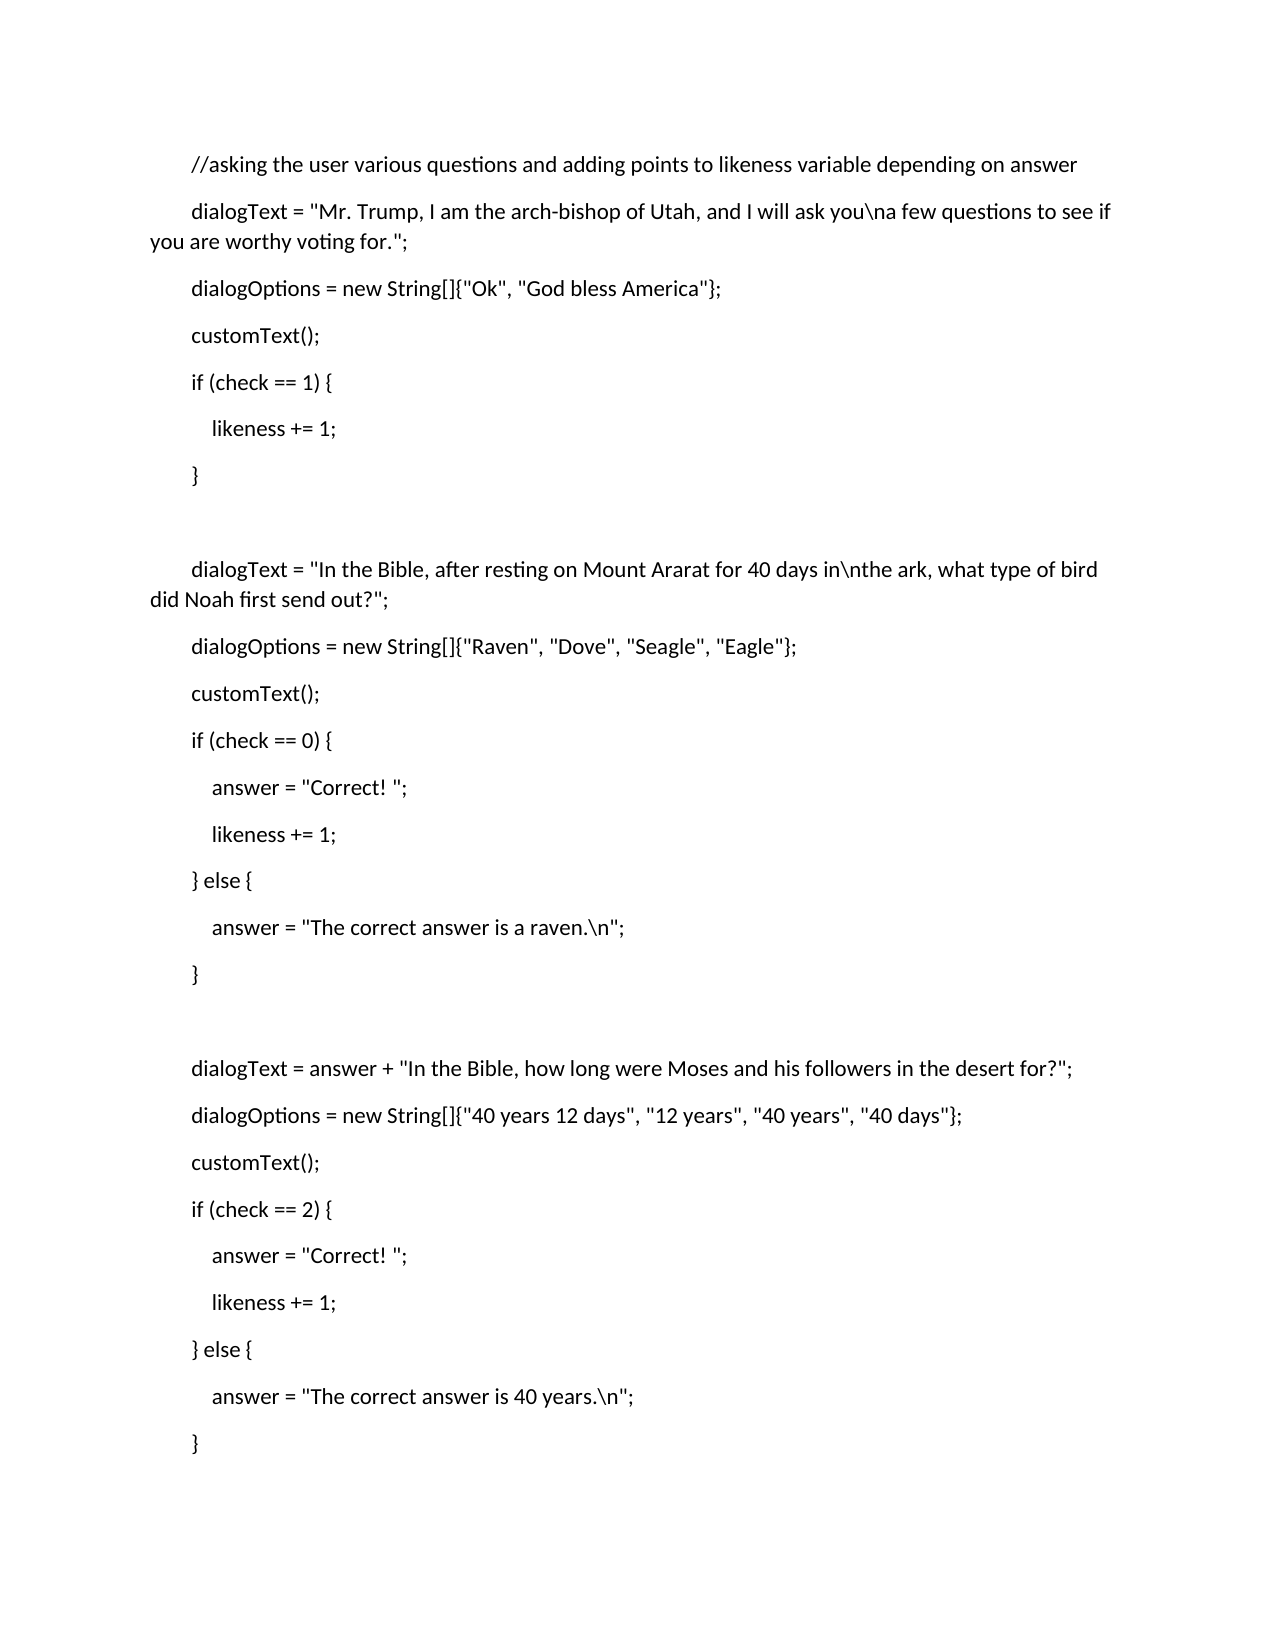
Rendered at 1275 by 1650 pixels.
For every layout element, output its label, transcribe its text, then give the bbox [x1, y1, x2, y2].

text } [150, 960, 1125, 988]
text customText(); [150, 321, 1125, 349]
text answer = "The correct answer is a raven.\n"; [150, 913, 1125, 942]
text if (check == 1) { [150, 368, 1125, 396]
text //asking the user various questions and adding points to likeness variable depending on answer [150, 150, 1125, 178]
text } [150, 1429, 1125, 1457]
text dialogOptions = new String[]{"40 years 12 days", "12 years", "40 years", "40 days"}; [150, 1101, 1125, 1129]
text } else { [150, 1335, 1125, 1363]
text dialogOptions = new String[]{"Ok", "God bless America"}; [150, 274, 1125, 302]
text dialogText = answer + "In the Bible, how long were Moses and his followers in the desert for?"; [150, 1054, 1125, 1082]
text if (check == 2) { [150, 1195, 1125, 1223]
text likeness += 1; [150, 820, 1125, 848]
text customText(); [150, 1148, 1125, 1176]
text answer = "Correct! "; [150, 1242, 1125, 1270]
text likeness += 1; [150, 1288, 1125, 1317]
text dialogText = "Mr. Trump, I am the arch-bishop of Utah, and I will ask you\na few questions to see if you are worthy voting for."; [150, 197, 1125, 255]
text customText(); [150, 679, 1125, 707]
text } else { [150, 867, 1125, 895]
text likeness += 1; [150, 414, 1125, 443]
text if (check == 0) { [150, 726, 1125, 754]
text } [150, 461, 1125, 489]
text dialogText = "In the Bible, after resting on Mount Ararat for 40 days in\nthe ark, what type of bird did Noah first send out?"; [150, 555, 1125, 613]
text answer = "The correct answer is 40 years.\n"; [150, 1382, 1125, 1410]
text dialogOptions = new String[]{"Raven", "Dove", "Seagle", "Eagle"}; [150, 632, 1125, 660]
text answer = "Correct! "; [150, 773, 1125, 801]
